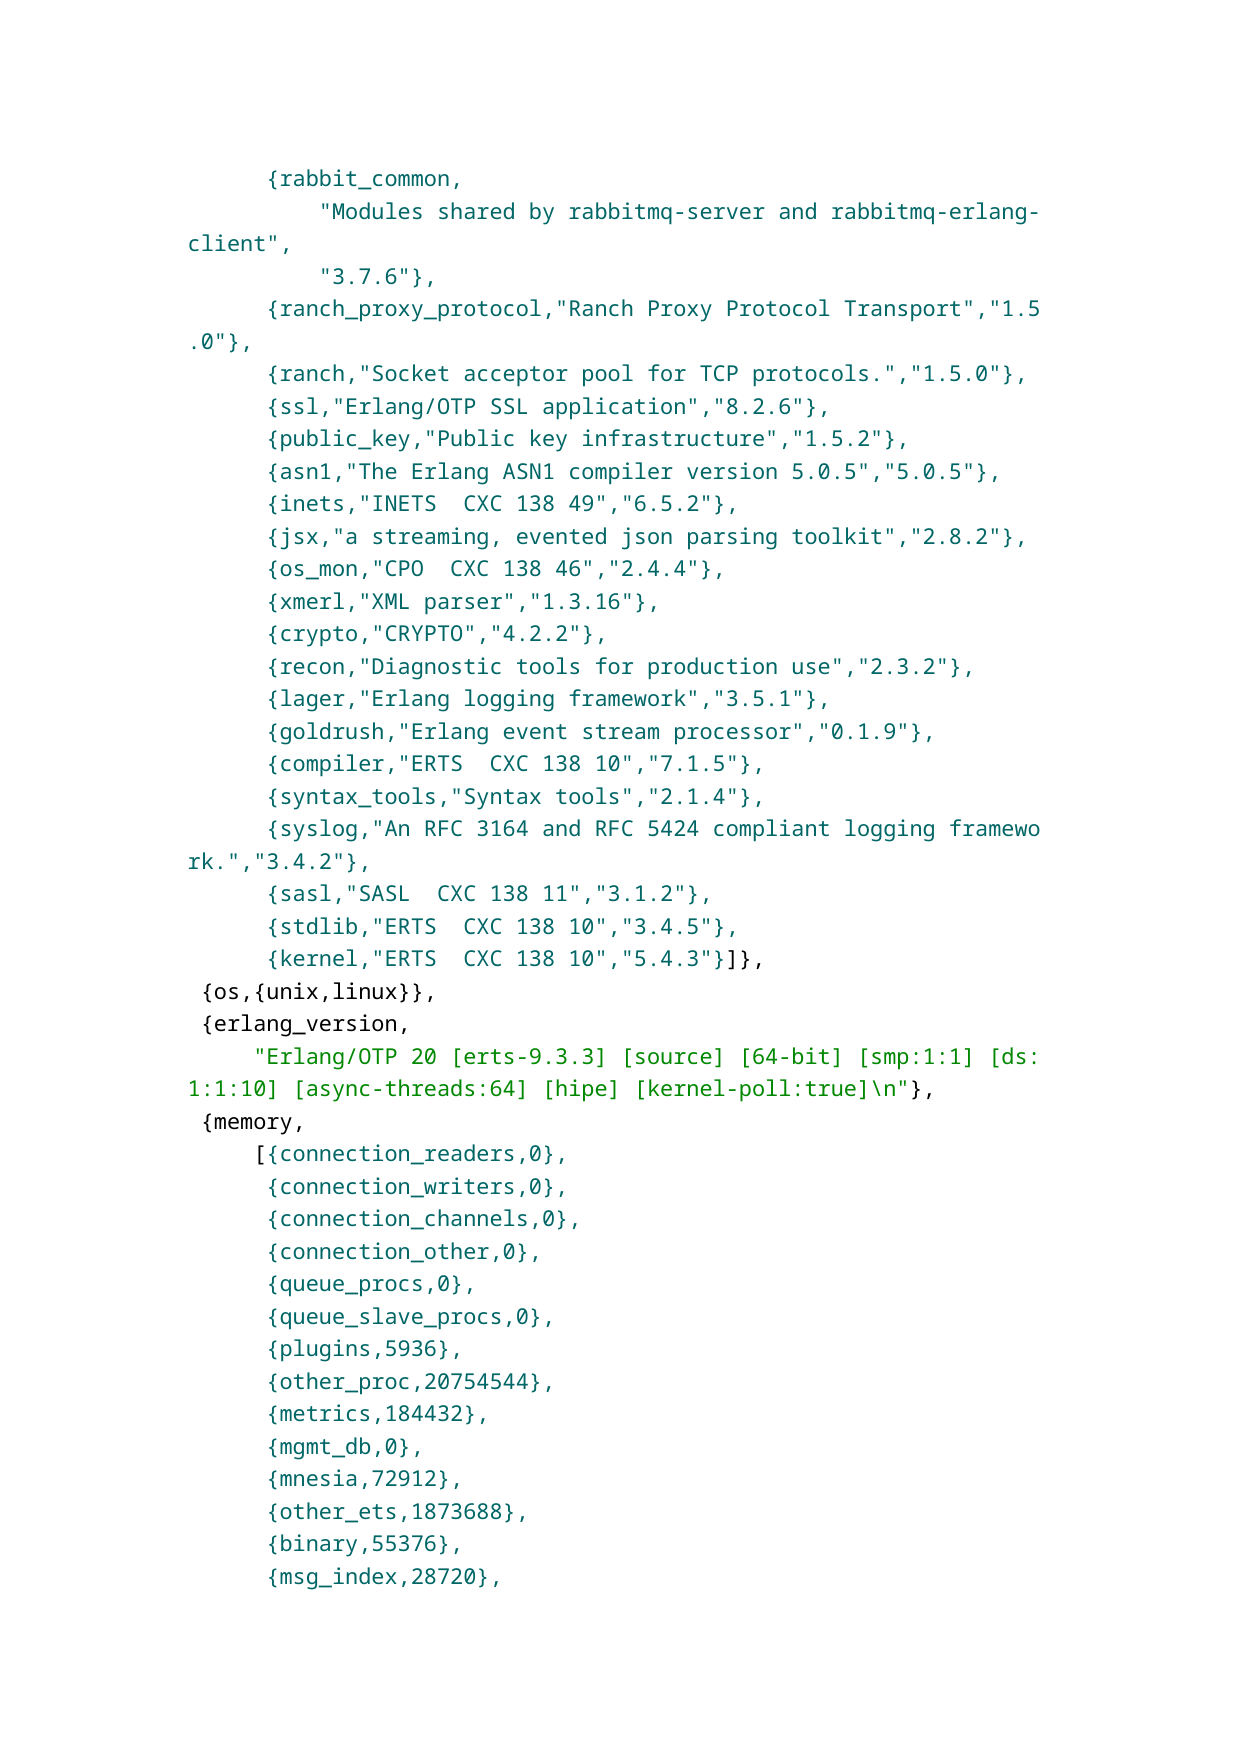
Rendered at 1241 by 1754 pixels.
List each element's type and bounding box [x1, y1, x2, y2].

text [187, 162, 1053, 1592]
